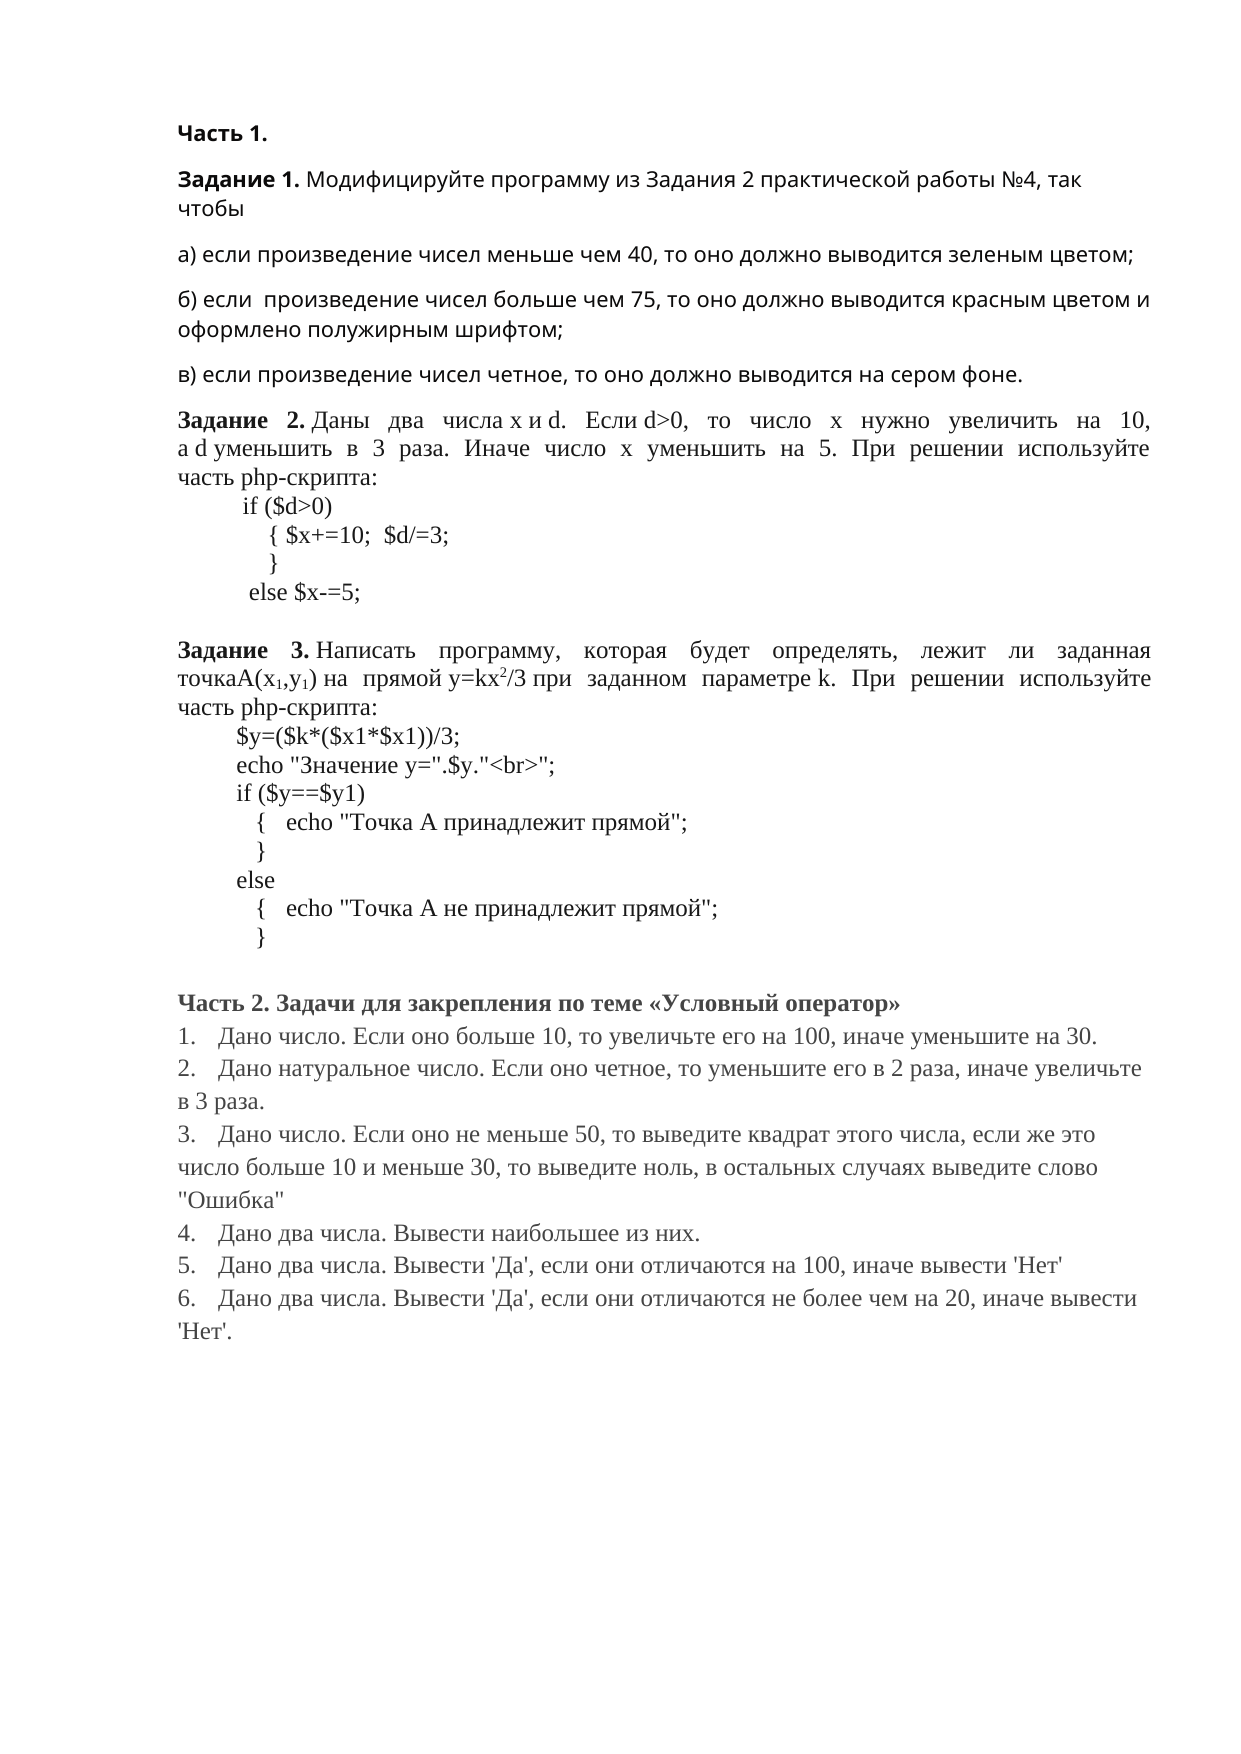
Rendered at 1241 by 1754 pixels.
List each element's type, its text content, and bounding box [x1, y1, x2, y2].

text } [177, 922, 1152, 951]
text Задание 2. Даны два числа x и d. Если d>0, то число х нужно увеличить на 10, а d уменьшить в 3 раза. Иначе число х уменьшить на 5. При решении используйте часть php-скрипта: [177, 405, 1152, 491]
text Задание 1. Модифицируйте программу из Задания 2 практической работы №4, так чтобы [177, 163, 1152, 223]
text { echo "Точка A не принадлежит прямой"; [177, 893, 1152, 922]
text 4. Дано два числа. Вывести наибольшее из них. [177, 1213, 1152, 1246]
text { echo "Точка A принадлежит прямой"; [177, 807, 1152, 836]
text а) если произведение чисел меньше чем 40, то оно должно выводится зеленым цветом; [177, 239, 1152, 268]
text Часть 1. [177, 118, 1152, 148]
text if ($y==$y1) [177, 778, 1152, 807]
text else $x-=5; [177, 577, 1152, 606]
text 2. Дано натуральное число. Если оно четное, то уменьшите его в 2 раза, иначе увеличьте в 3 раза. [177, 1049, 1152, 1115]
text $y=($k*($x1*$x1))/3; [177, 721, 1152, 750]
text в) если произведение чисел четное, то оно должно выводится на сером фоне. [177, 359, 1152, 389]
text 5. Дано два числа. Вывести 'Да', если они отличаются на 100, иначе вывести 'Нет' [177, 1246, 1152, 1279]
text echo "Значение y=".$y."<br>"; [177, 750, 1152, 778]
text { $x+=10; $d/=3; [177, 520, 1152, 548]
text 1. Дано число. Если оно больше 10, то увеличьте его на 100, иначе уменьшите на 30. [177, 1017, 1152, 1049]
text б) если произведение чисел больше чем 75, то оно должно выводится красным цветом и оформлено полужирным шрифтом; [177, 284, 1152, 344]
text if ($d>0) [177, 491, 1152, 520]
text 3. Дано число. Если оно не меньше 50, то выведите квадрат этого числа, если же это число больше 10 и меньше 30, то выведите ноль, в остальных случаях выведите слово "Ошибка" [177, 1115, 1152, 1213]
text 6. Дано два числа. Вывести 'Да', если они отличаются не более чем на 20, иначе вывести 'Нет'. [177, 1279, 1152, 1345]
text else [177, 865, 1152, 893]
text Часть 2. Задачи для закрепления по теме «Условный оператор» [177, 984, 1152, 1017]
text Задание 3. Написать программу, которая будет определять, лежит ли заданная точкаA(x1,y1) на прямой y=kx2/3 при заданном параметре k. При решении используйте часть php-скрипта: [177, 635, 1152, 721]
text } [177, 836, 1152, 865]
text } [177, 548, 1152, 577]
